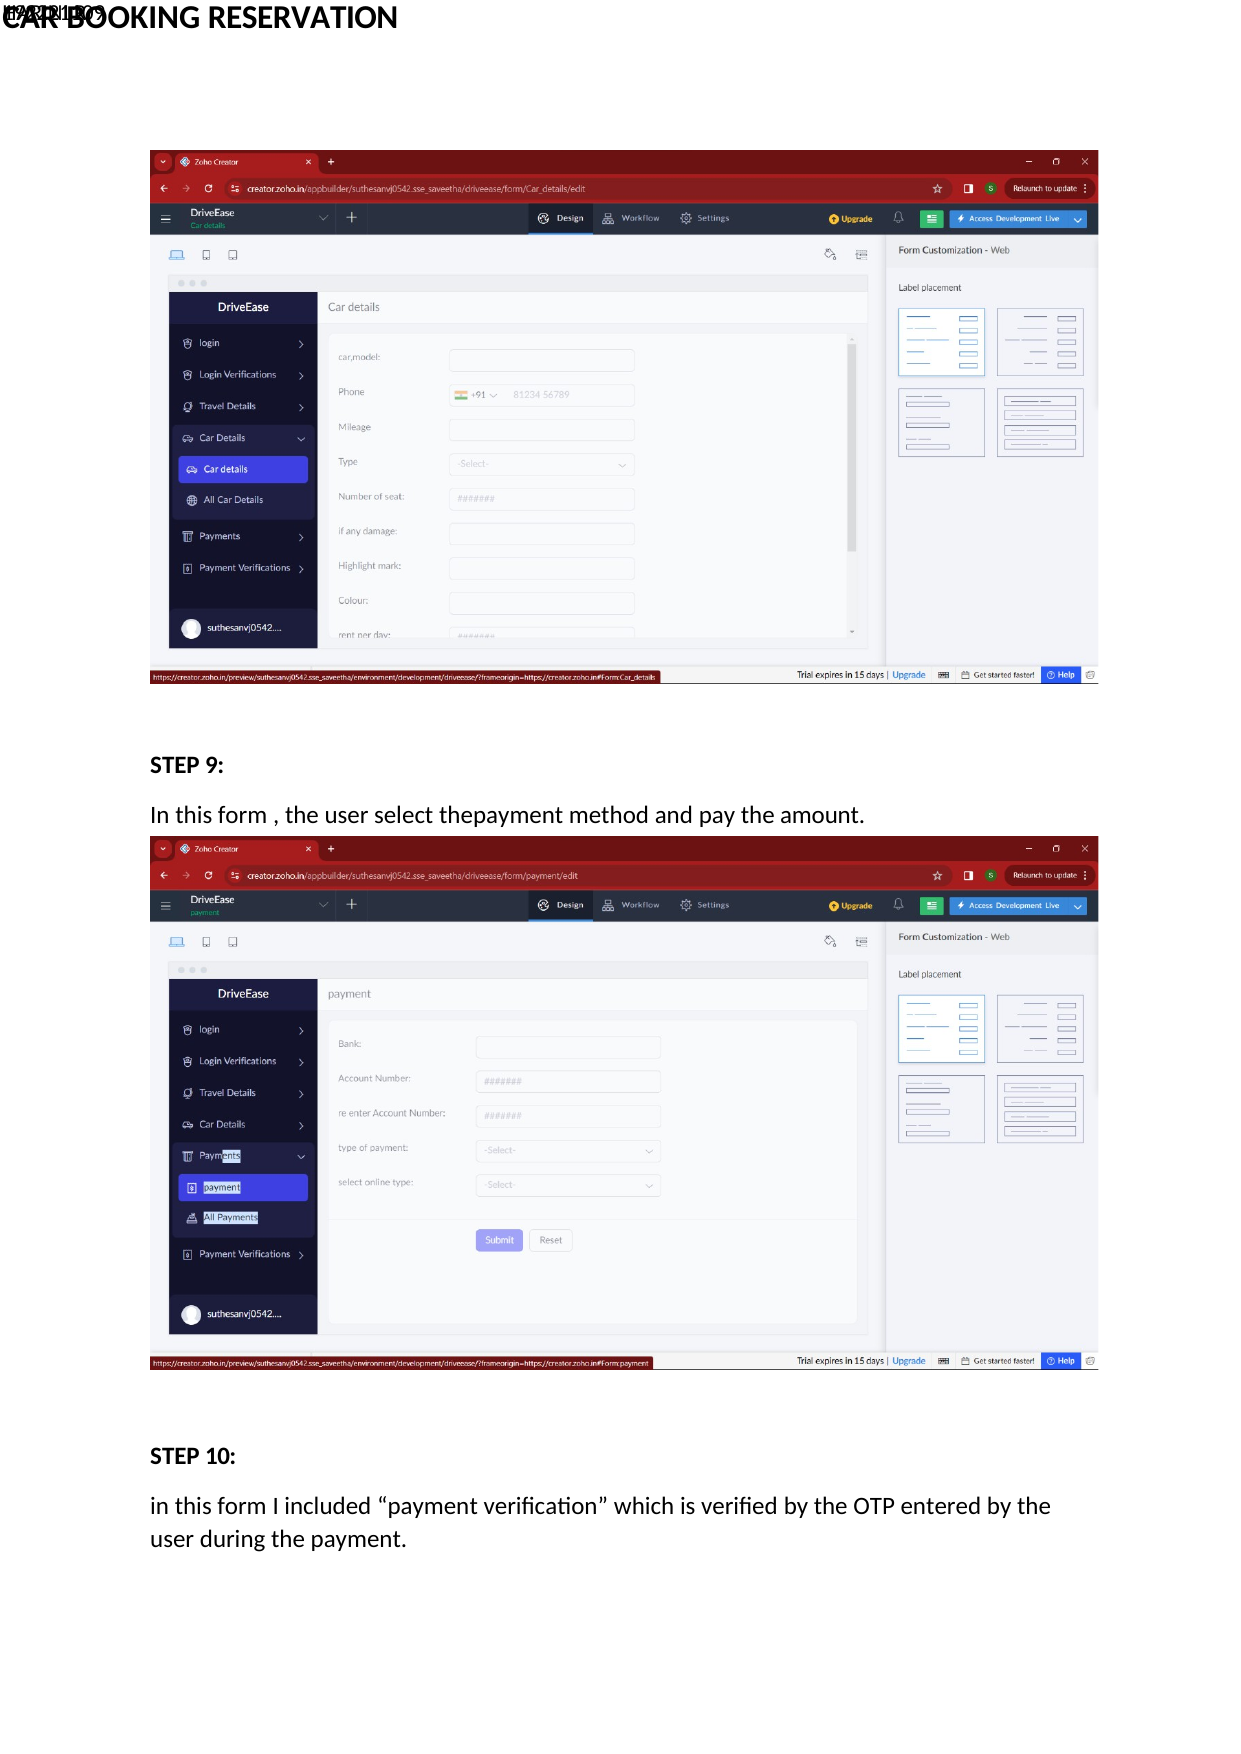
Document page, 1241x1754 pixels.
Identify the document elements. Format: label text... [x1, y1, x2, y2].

text In this form , the user select thepayment method and pay the amount. [150, 799, 1101, 829]
subtitle STEP 10: [150, 1440, 1101, 1470]
picture [150, 150, 1099, 684]
subtitle STEP 9: [150, 749, 1101, 779]
text in this form I included “payment verification” which is verified by the OTP entered by the user during the payment. [150, 1490, 1085, 1553]
picture [150, 836, 1099, 1370]
